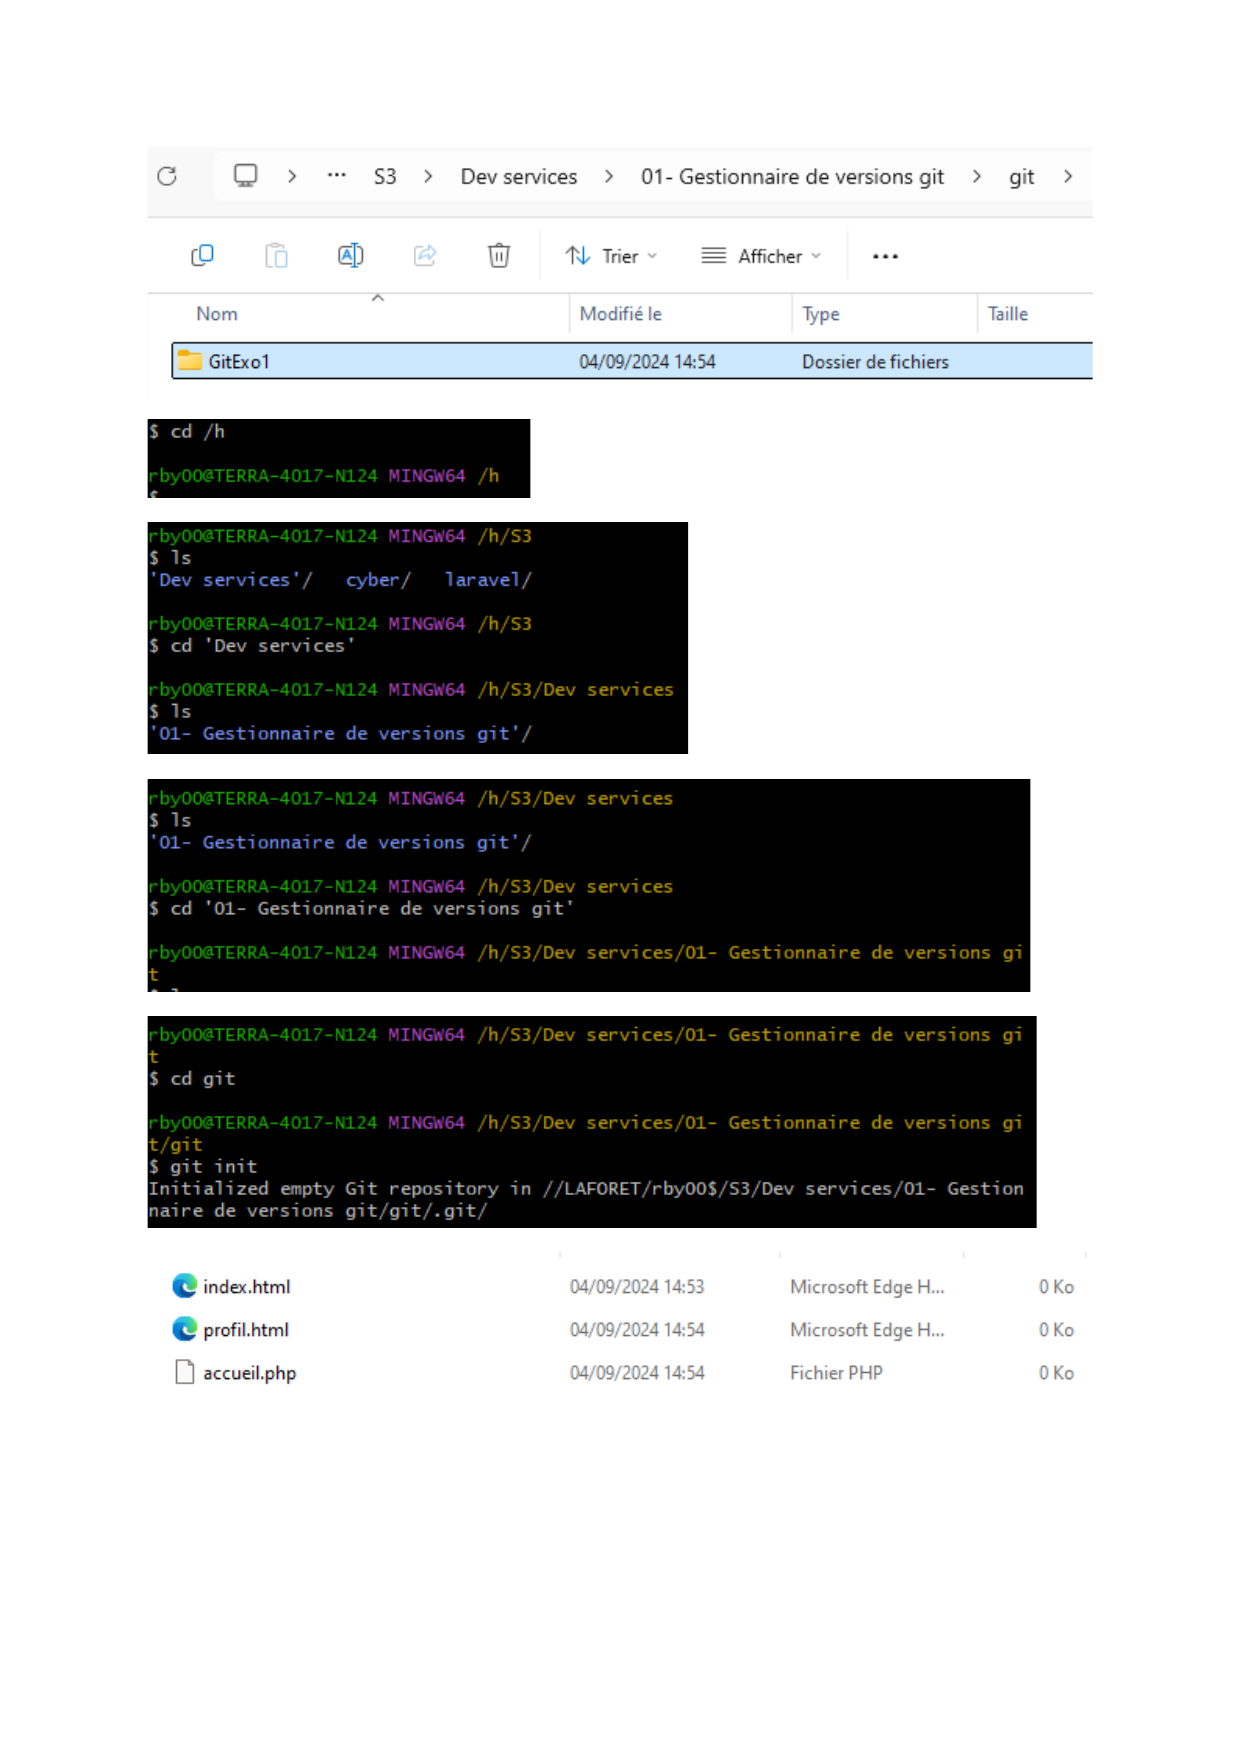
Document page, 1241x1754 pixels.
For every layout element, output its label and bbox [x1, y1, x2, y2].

picture [147, 147, 1093, 395]
picture [147, 419, 531, 498]
picture [147, 522, 689, 754]
picture [147, 779, 1031, 992]
picture [147, 1252, 1093, 1395]
picture [147, 1016, 1037, 1228]
